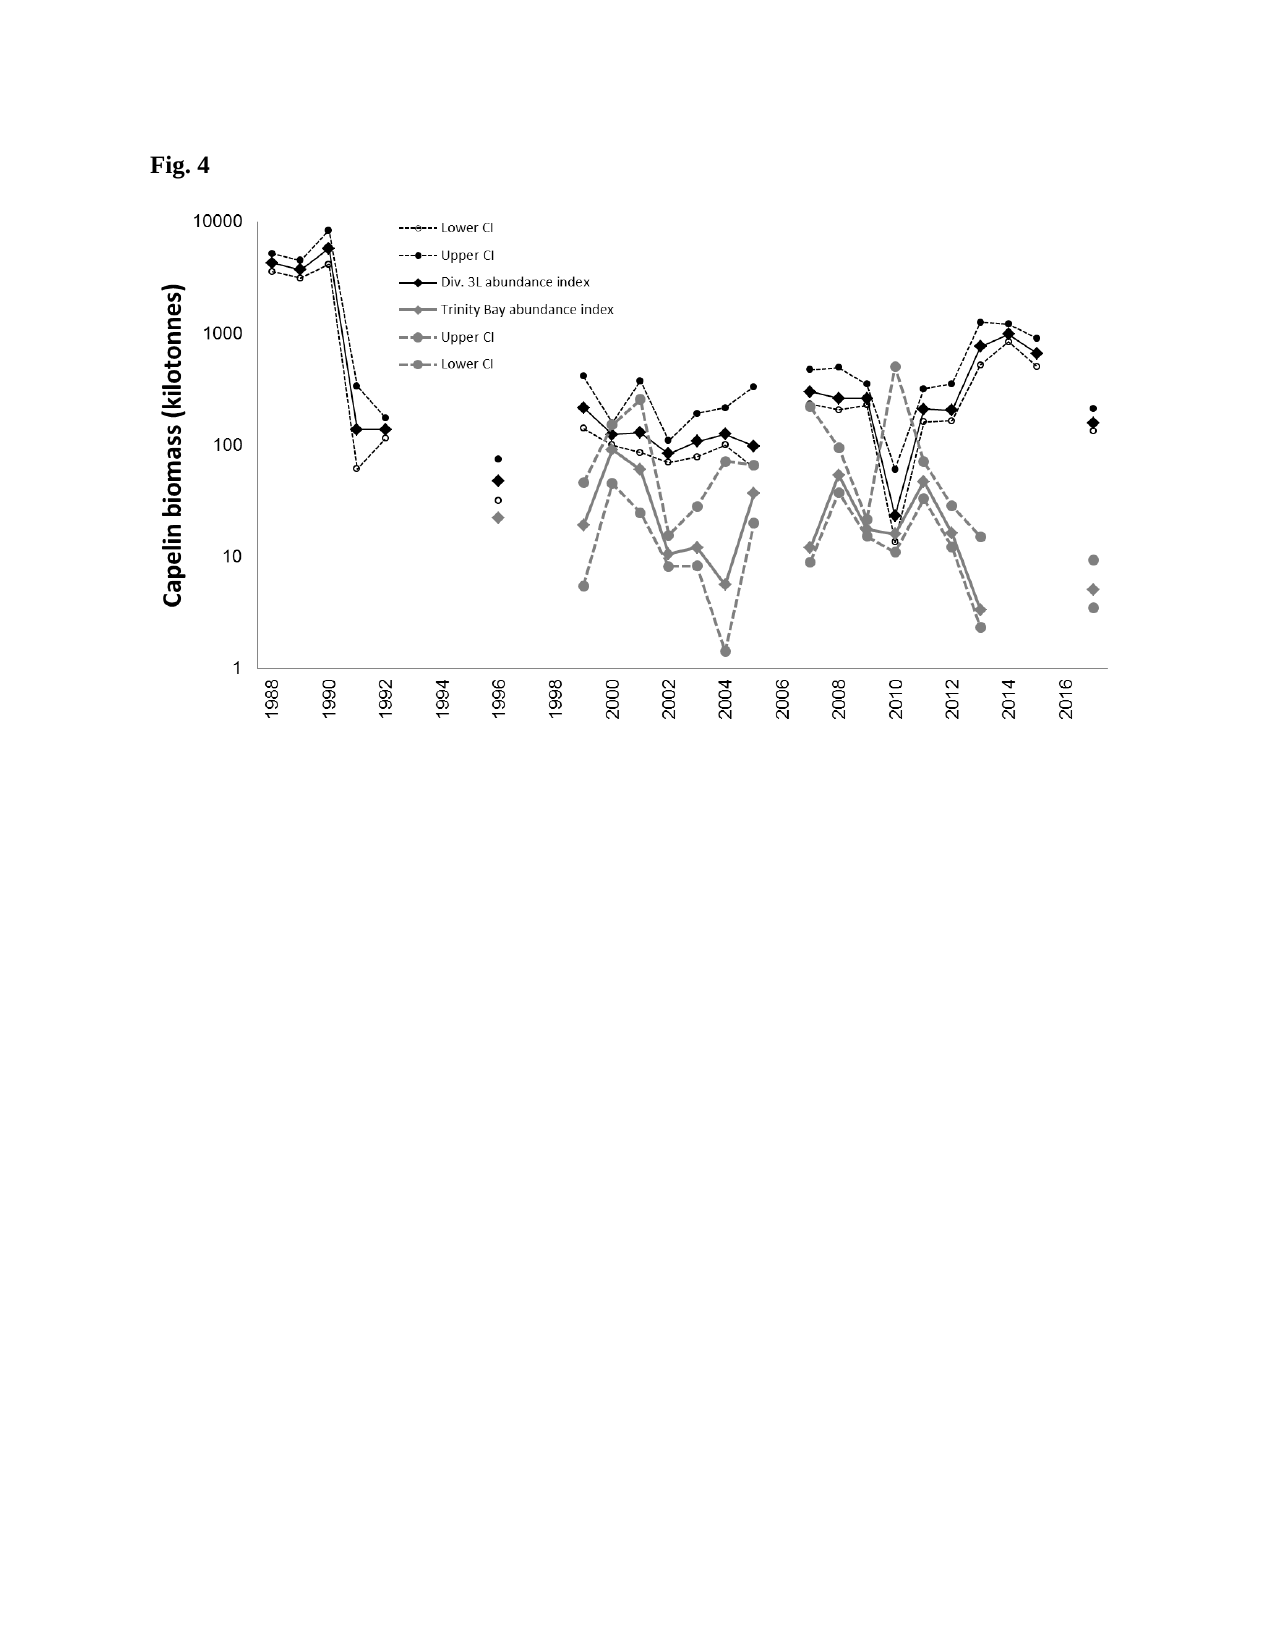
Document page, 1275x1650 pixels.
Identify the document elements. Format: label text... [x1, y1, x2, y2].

text Fig. 4 [150, 150, 1125, 179]
picture [150, 203, 1125, 741]
